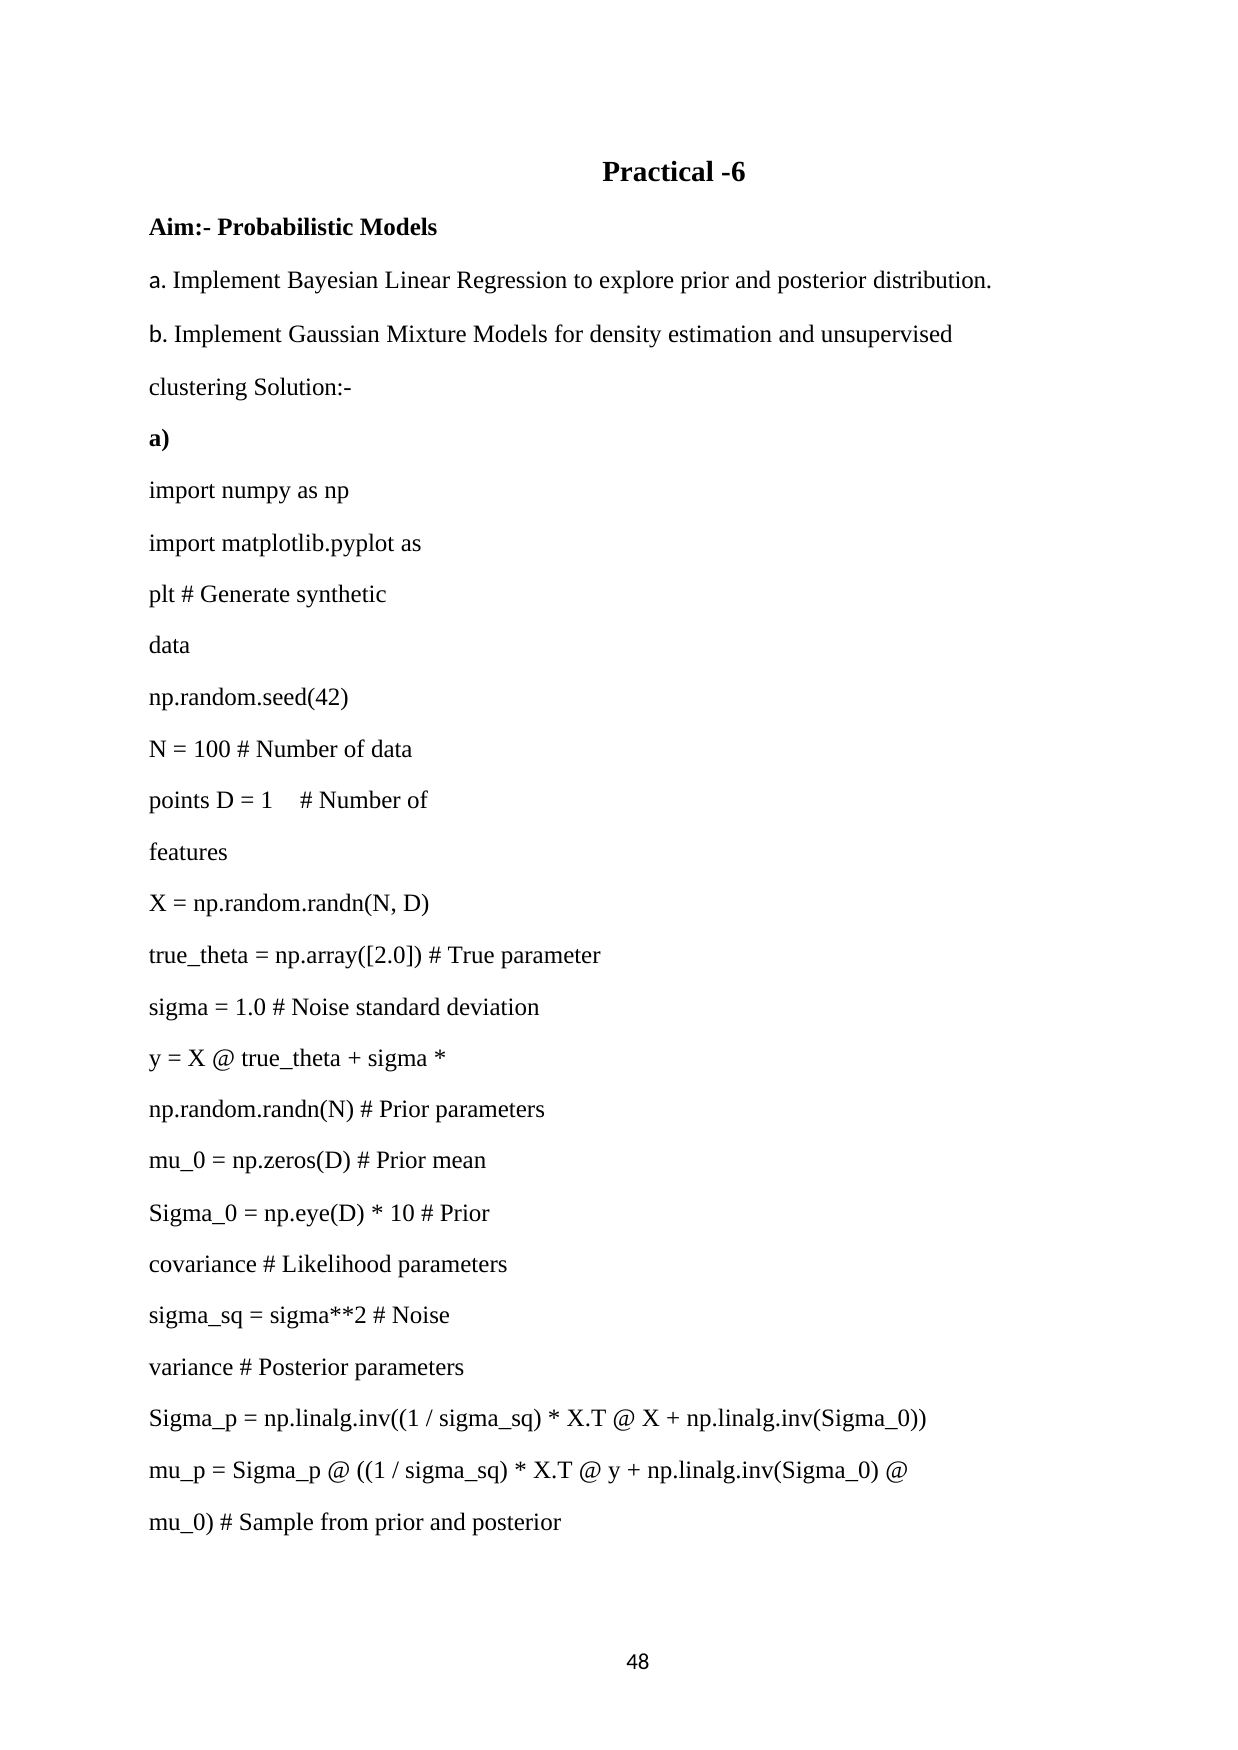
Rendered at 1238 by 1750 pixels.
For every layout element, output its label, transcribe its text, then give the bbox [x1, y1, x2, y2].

text import matplotlib.pyplot as plt # Generate synthetic data [148, 528, 429, 659]
text mu_p = Sigma_p @ ((1 / sigma_sq) * X.T @ y + np.linalg.inv(Sigma_0) @ mu_0) # Sample from prior and posterior [148, 1456, 918, 1535]
text y = X @ true_theta + sigma * np.random.randn(N) # Prior parameters [148, 1043, 625, 1123]
subtitle Practical -6 [148, 154, 1200, 188]
text a) [148, 423, 1200, 452]
list Implement Gaussian Mixture Models for density estimation and unsupervised clustering Solution:- [148, 319, 1032, 400]
text N = 100 # Number of data points D = 1 # Number of features [148, 734, 449, 865]
list Implement Bayesian Linear Regression to explore prior and posterior distribution. [148, 264, 1200, 295]
text Aim:- Probabilistic Models [148, 212, 1200, 240]
text true_theta = np.array([2.0]) # True parameter sigma = 1.0 # Noise standard deviation [148, 941, 603, 1020]
text X = np.random.randn(N, D) [148, 888, 1200, 917]
text np.random.seed(42) [148, 682, 1200, 710]
text mu_0 = np.zeros(D) # Prior mean [148, 1145, 1200, 1174]
text import numpy as np [148, 475, 1200, 504]
text Sigma_p = np.linalg.inv((1 / sigma_sq) * X.T @ X + np.linalg.inv(Sigma_0)) [148, 1403, 1200, 1432]
text Sigma_0 = np.eye(D) * 10 # Prior covariance # Likelihood parameters [148, 1198, 566, 1278]
text sigma_sq = sigma**2 # Noise variance # Posterior parameters [148, 1300, 510, 1380]
